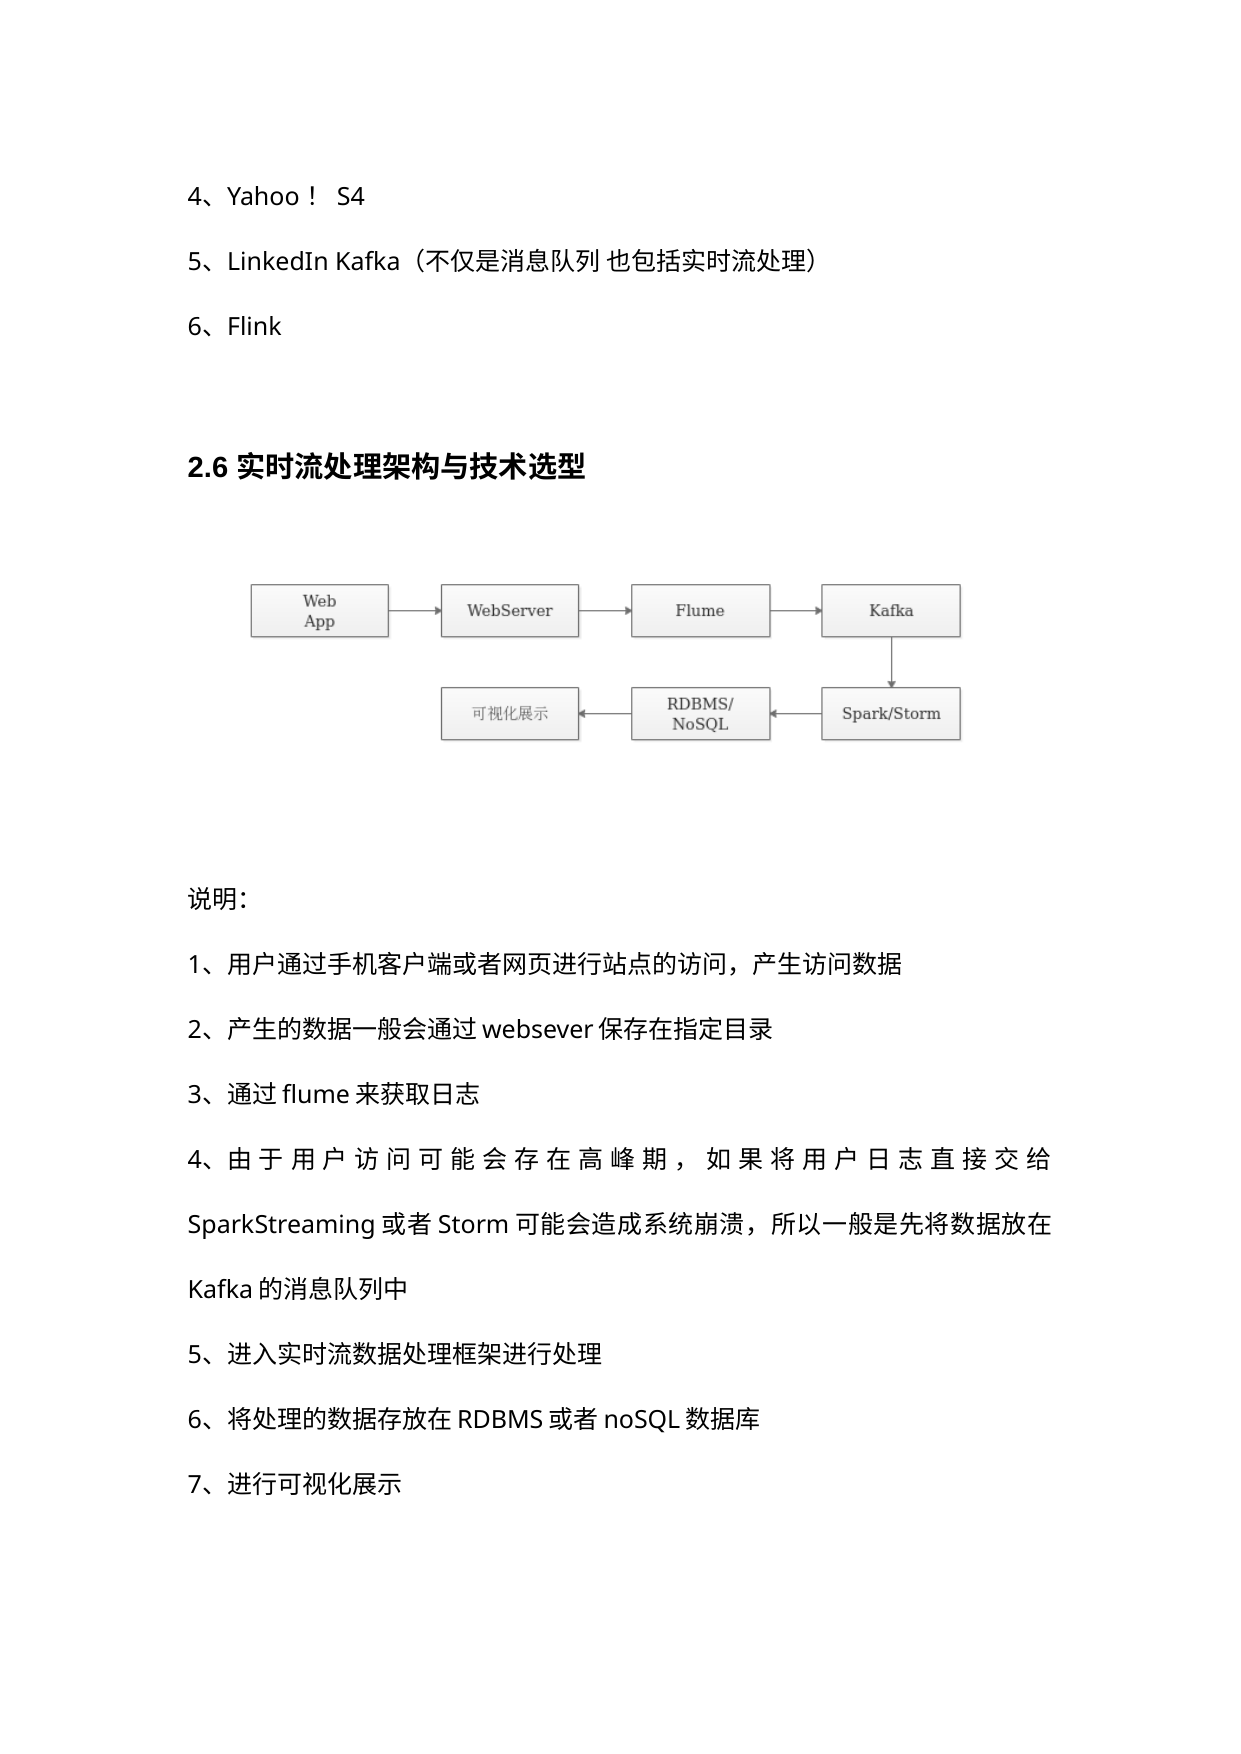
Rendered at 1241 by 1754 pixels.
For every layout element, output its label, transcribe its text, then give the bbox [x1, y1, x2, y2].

text 说明： [187, 865, 1053, 930]
list 进行可视化展示 [187, 1450, 1053, 1515]
list 将处理的数据存放在RDBMS或者noSQL数据库 [187, 1385, 1053, 1450]
list 由于用户访问可能会存在高峰期，如果将用户日志直接交给SparkStreaming或者Storm可能会造成系统崩溃，所以一般是先将数据放在Kafka的消息队列中 [187, 1125, 1053, 1320]
list Flink [187, 292, 1053, 357]
picture [187, 512, 1053, 796]
subtitle 2.6 实时流处理架构与技术选型 [187, 432, 1053, 497]
list 通过flume来获取日志 [187, 1060, 1053, 1125]
list LinkedIn Kafka（不仅是消息队列 也包括实时流处理） [187, 227, 1053, 292]
list 产生的数据一般会通过websever保存在指定目录 [187, 995, 1053, 1060]
list 用户通过手机客户端或者网页进行站点的访问，产生访问数据 [187, 930, 1053, 995]
list 进入实时流数据处理框架进行处理 [187, 1320, 1053, 1385]
list Yahoo ！ S4 [187, 162, 1053, 227]
